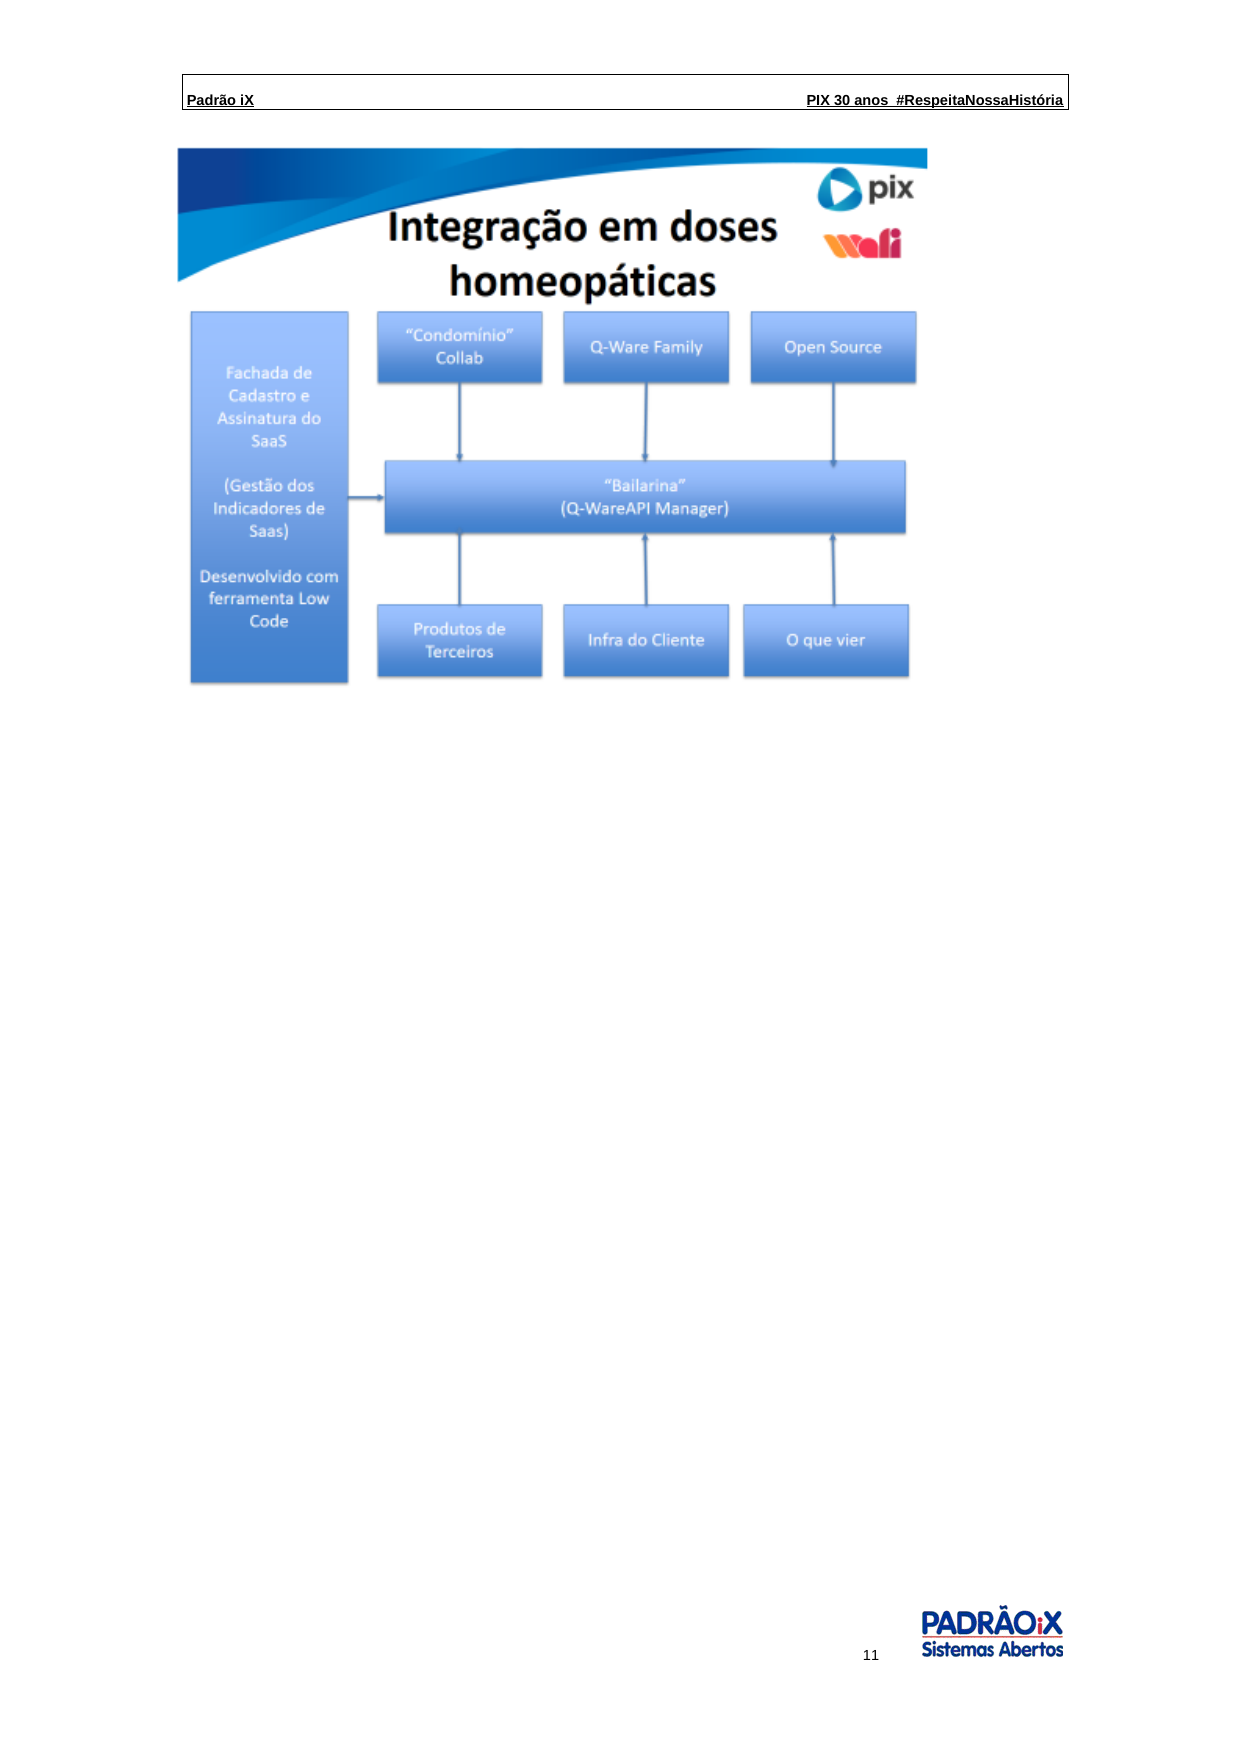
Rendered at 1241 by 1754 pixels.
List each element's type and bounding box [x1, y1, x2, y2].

picture [177, 147, 928, 711]
picture [919, 1603, 1064, 1661]
